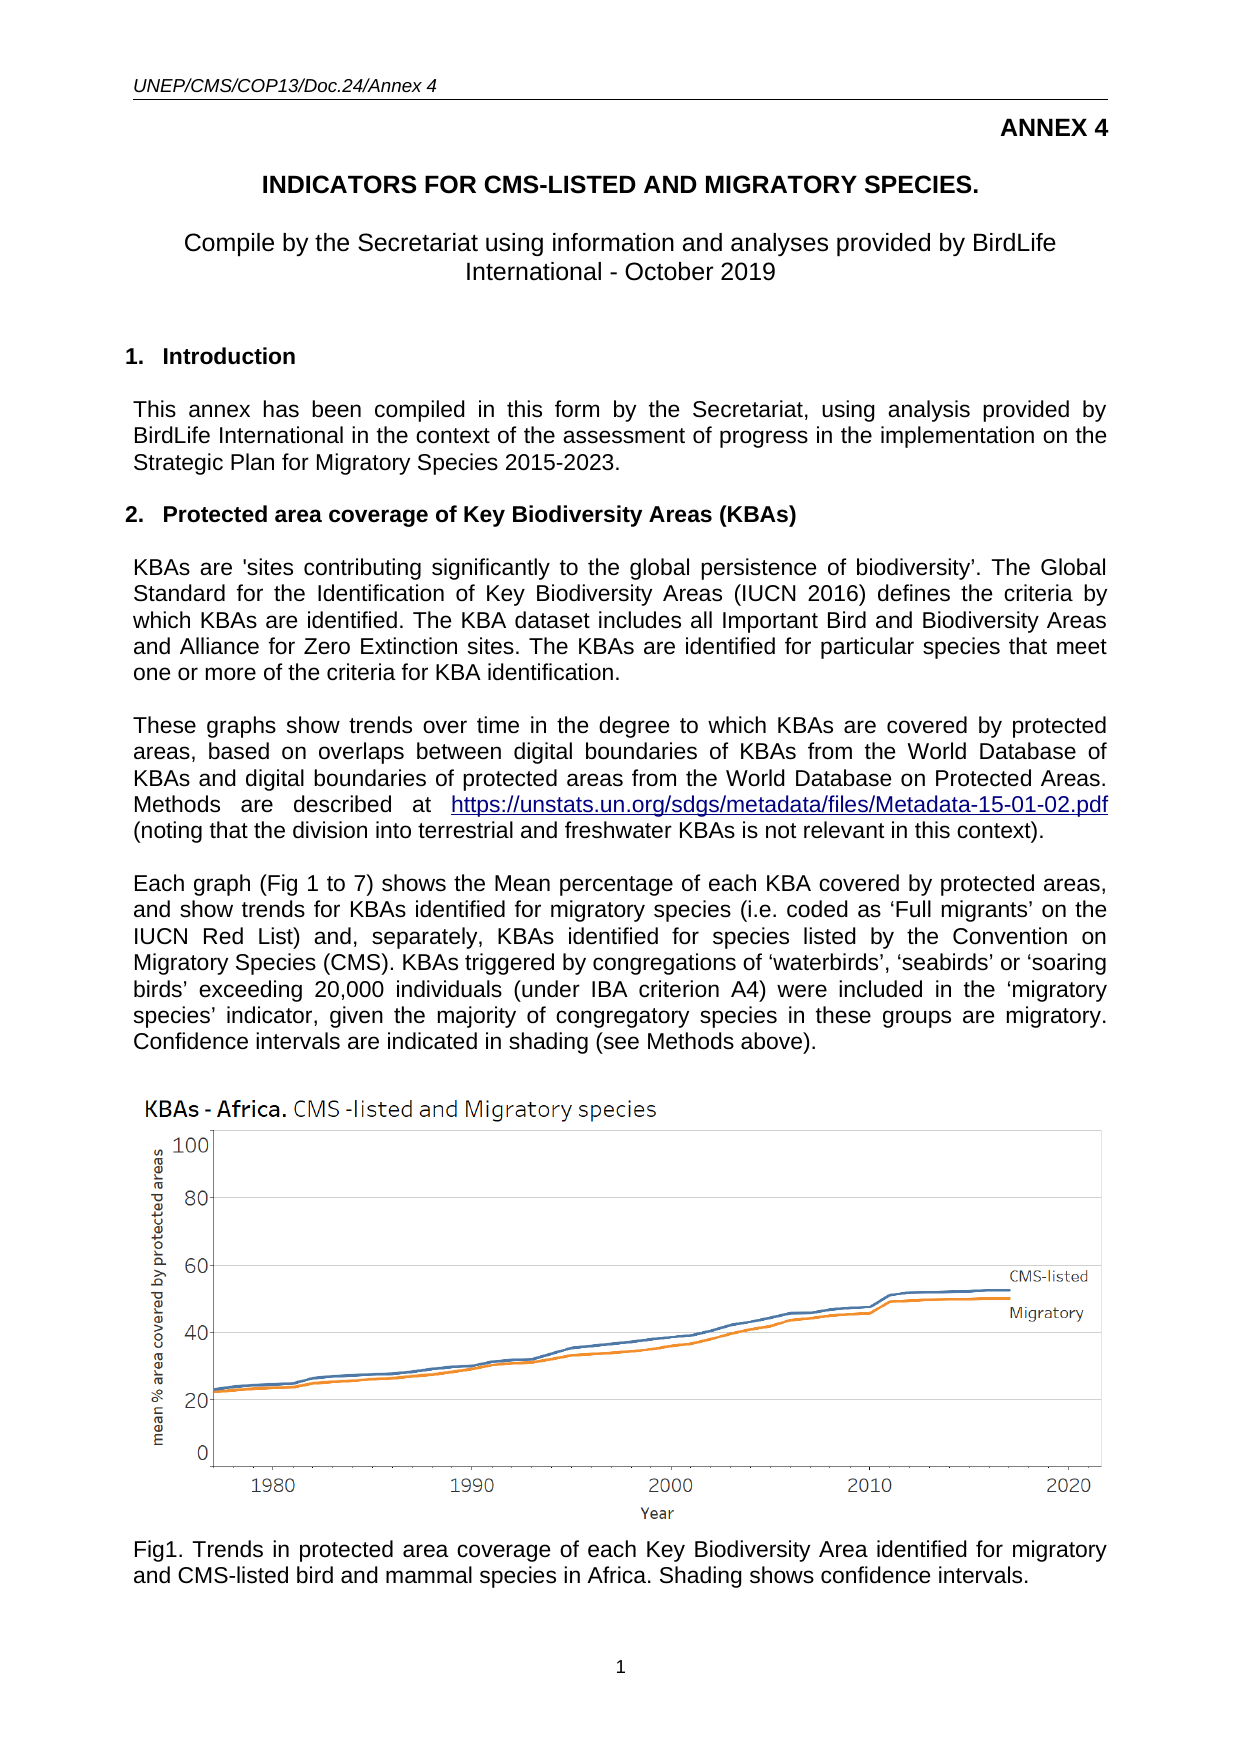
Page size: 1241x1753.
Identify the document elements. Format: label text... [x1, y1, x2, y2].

text Fig1. Trends in protected area coverage of each Key Biodiversity Area identified for migratory and CMS-listed bird and mammal species in Africa. Shading shows confidence intervals. [133, 1536, 1108, 1588]
text KBAs are 'sites contributing significantly to the global persistence of biodiversity’. The Global Standard for the Identification of Key Biodiversity Areas (IUCN 2016) defines the criteria by which KBAs are identified. The KBA dataset includes all Important Bird and Biodiversity Areas and Alliance for Zero Extinction sites. The KBAs are identified for particular species that meet one or more of the criteria for KBA identification. [133, 554, 1108, 686]
text ANNEX 4 [133, 113, 1108, 142]
text These graphs show trends over time in the degree to which KBAs are covered by protected areas, based on overlaps between digital boundaries of KBAs from the World Database of KBAs and digital boundaries of protected areas from the World Database on Protected Areas. Methods are described at https://unstats.un.org/sdgs/metadata/files/Metadata-15-01-02.pdf (noting that the division into terrestrial and freshwater KBAs is not relevant in this context). [133, 712, 1108, 844]
picture [133, 1081, 1108, 1536]
text Compile by the Secretariat using information and analyses provided by BirdLife International - October 2019 [133, 228, 1108, 286]
text INDICATORS FOR CMS-LISTED AND MIGRATORY SPECIES. [133, 171, 1108, 228]
text Each graph (Fig 1 to 7) shows the Mean percentage of each KBA covered by protected areas, and show trends for KBAs identified for migratory species (i.e. coded as ‘Full migrants’ on the IUCN Red List) and, separately, KBAs identified for species listed by the Convention on Migratory Species (CMS). KBAs triggered by congregations of ‘waterbirds’, ‘seabirds’ or ‘soaring birds’ exceeding 20,000 individuals (under IBA criterion A4) were included in the ‘migratory species’ indicator, given the majority of congregatory species in these groups are migratory. Confidence intervals are indicated in shading (see Methods above). [133, 870, 1108, 1054]
list Protected area coverage of Key Biodiversity Areas (KBAs) [125, 501, 1108, 527]
text This annex has been compiled in this form by the Secretariat, using analysis provided by BirdLife International in the context of the assessment of progress in the implementation on the Strategic Plan for Migratory Species 2015-2023. [133, 396, 1108, 475]
list Introduction [125, 343, 1108, 369]
